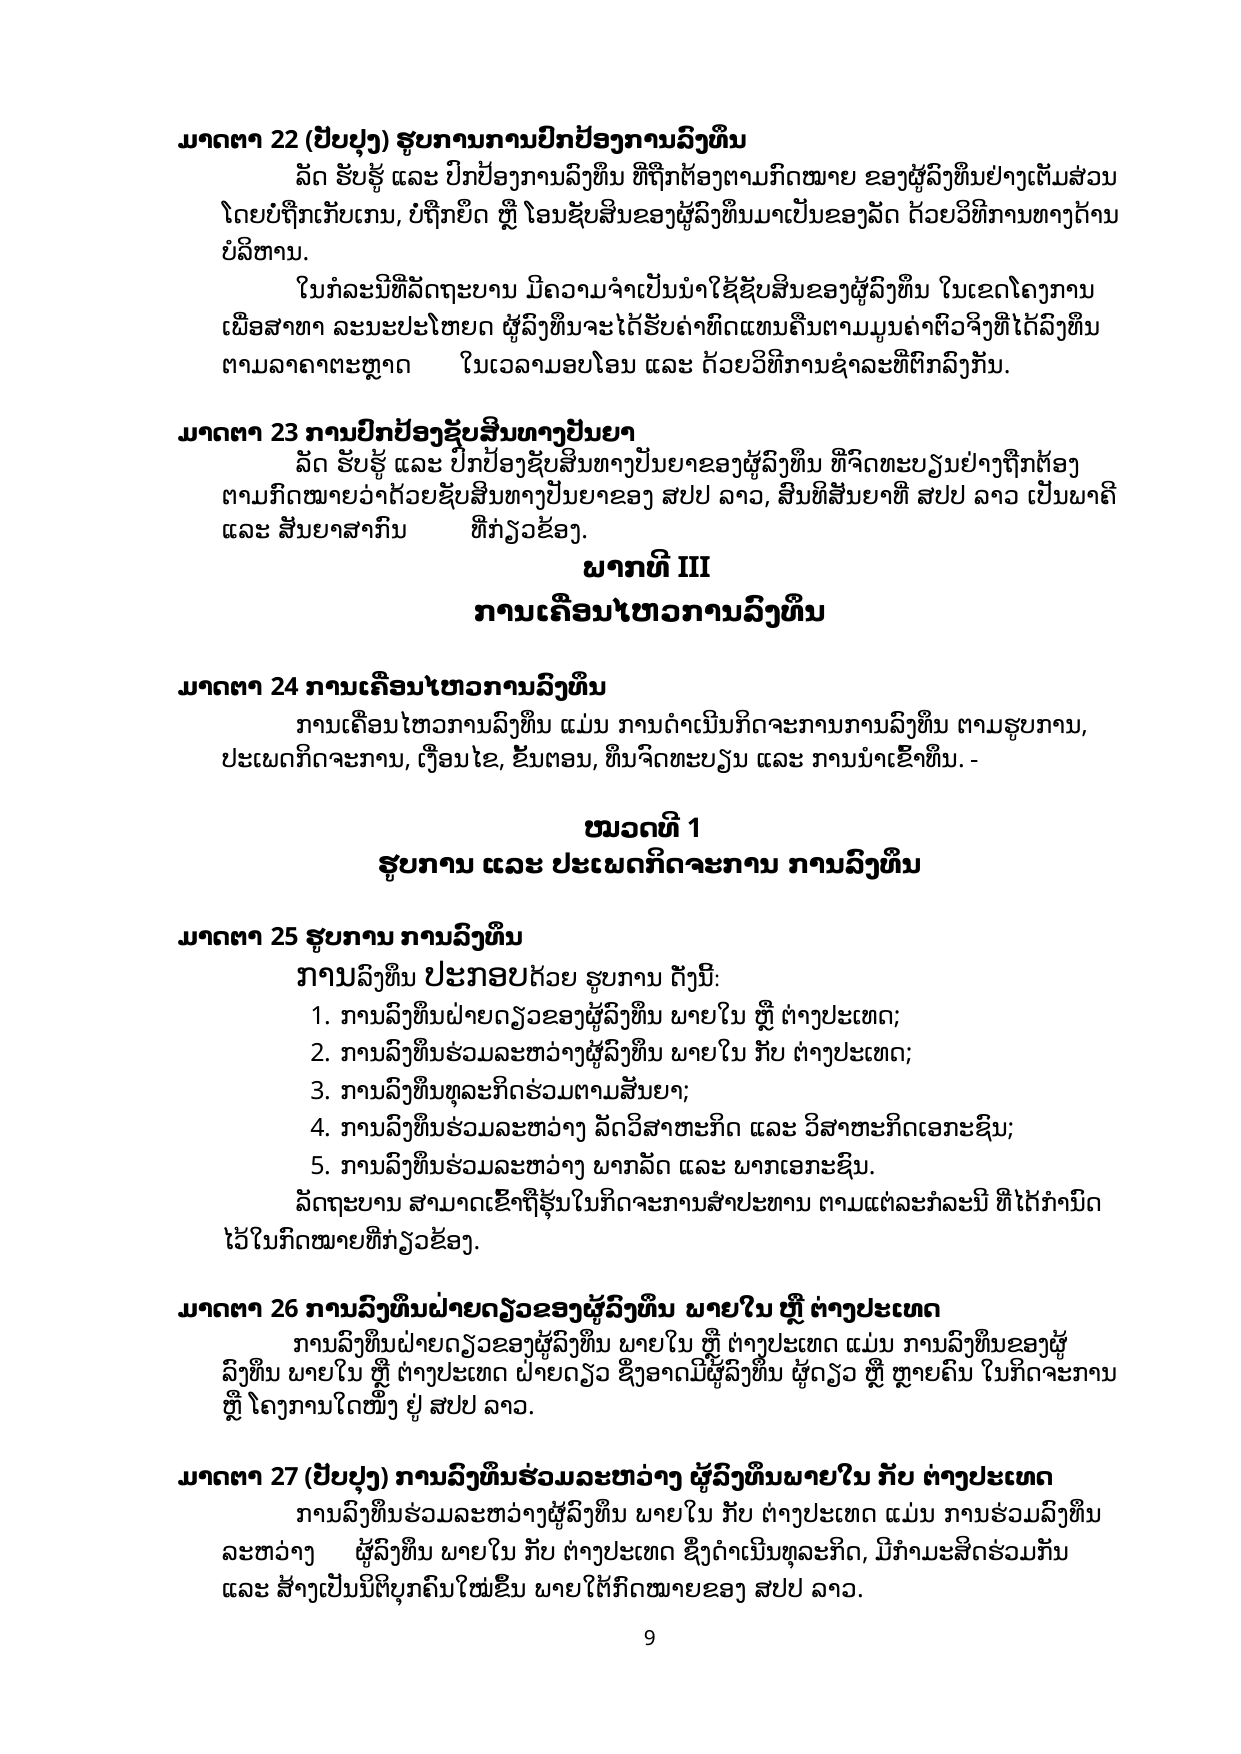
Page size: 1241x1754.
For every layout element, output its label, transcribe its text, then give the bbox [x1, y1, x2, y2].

list ການລົງທຶນຮ່ວມລະຫວ່າງ ພາກລັດ ແລະ ພາກເອກະຊົນ. [310, 1144, 1122, 1182]
text ການລົງທຶນຮ່ວມລະຫວ່າງຜູ້ລົງທຶນ ພາຍໃນ ກັບ ຕ່າງປະເທດ ແມ່ນ ການຮ່ວມລົງທຶນລະຫວ່າງ ຜູ້ລົງທຶນ ພາຍໃນ ກັບ ຕ່າງປະເທດ ຊຶ່ງດໍາເນີນທຸລະກິດ, ມີກໍາມະສິດຮ່ວມກັນ ແລະ ສ້າງເປັນນິຕິບຸກຄົນໃໝ່ຂຶ້ນ ພາຍໃຕ້ກົດໝາຍຂອງ ສປປ ລາວ. [222, 1493, 1122, 1605]
list ການລົງທຶນຮ່ວມລະຫວ່າງຜູ້ລົງທຶນ ພາຍໃນ ກັບ ຕ່າງປະເທດ; [310, 1032, 1122, 1069]
subtitle ໝວດທີ 1 ຮູບການ ແລະ ປະເພດກິດຈະການ ການລົງທຶນ [177, 809, 1122, 885]
text ລັດ ຮັບຮູ້ ແລະ ປົກປ້ອງການລົງທຶນ ທີ່ຖືກຕ້ອງຕາມກົດໝາຍ ຂອງຜູ້ລົງທຶນຢ່າງເຕັມສ່ວນ ໂດຍບໍ່​ຖືກເກັບເກນ, ບໍ່ຖືກຍຶດ ​ຫຼື ໂອນຊັບສິນຂອງຜູ້ລົງທຶນມາເປັນຂອງລັດ ດ້ວຍວິທີການທາງດ້ານບໍລິຫານ. [222, 156, 1122, 268]
subtitle ມາດຕາ 23 ການປົກປ້ອງຊັບສິນທາງປັນຍາ [177, 415, 1122, 449]
text ການ​ເຄື່ອນ​ໄຫ​ວການ​ລົງທຶນ ​ແມ່ນ ການ​ດຳ​ເນີນ​ກິດຈະການ​ການ​ລົງທຶນ​ ຕາມ​ຮູບ​ການ, ປະ​ເພດ​ກິດຈະການ, ​ເງື່ອນ​ໄຂ, ຂັ້ນ​ຕອນ, ທຶນ​ຈົດ​ທະບຽນ ​ແລະ ​ການ​ນຳ​ເຂົ້າທຶນ​. [222, 706, 1122, 774]
subtitle ມາດຕາ 24 ການ​ເຄື່ອນ​ໄຫວ​ການ​ລົງທຶນ [177, 668, 1122, 706]
text ລັດ ຮັບຮູ້ ແລະ ປົກປ້ອງຊັບສິນທາງປັນຍາຂອງຜູ້ລົງທຶນ ທີ່ຈົດທະບຽນຢ່າງຖືກຕ້ອງຕາມກົດໝາຍວ່າດ້ວຍຊັບສິນທາງປັນຍາຂອງ ສປປ ລາວ, ສົນທິສັນຍາທີ່ ສປປ ລາວ ເປັນພາຄີ ແລະ ສັນຍາສາກົນ ທີ່ກ່ຽວຂ້ອງ.​ [222, 449, 1122, 546]
text ການລົງທຶນຝ່າຍດຽວຂອງຜູ້ລົງທຶນ ພາຍໃນ ຫຼື ຕ່າງປະເທດ ແມ່ນ ການລົງທຶນຂອງຜູ້ລົງທຶນ ພາຍໃນ ຫຼື ຕ່າງປະເທດ ຝ່າຍດຽວ ຊຶ່ງອາດມີຜູ້ລົງທຶນ ຜູ້ດຽວ ຫຼື ຫຼາຍຄົນ ໃນກິດຈະການ ຫຼື ໂຄງການໃດໜຶ່ງ ຢູ່ ສປປ ລາວ. [222, 1329, 1122, 1421]
text ໃນກໍລະນີທີ່ລັດຖະບານ ມີຄວາມຈໍາເປັນນໍາໃຊ້ຊັບສິນຂອງຜູ້ລົງທຶນ ໃນເຂດໂຄງການ ເພື່ອສາທາ ລະນະປະໂຫຍດ ຜູ້ລົງທຶນຈະໄດ້ຮັບຄ່າທົດແທນຄືນຕາມມູນຄ່າຕົວຈິງທີ່ໄດ້ລົງທຶນ ຕາມລາຄາຕະຫຼາດ ໃນເວລາມອບໂອນ ແລະ ດ້ວຍວິທີການຊໍາລະທີ່ຕົກລົງກັນ. [222, 268, 1122, 381]
subtitle ມາດຕາ 22 (ປັບປຸງ) ຮູບການການປົກປ້ອງການລົງທຶນ [177, 118, 1122, 156]
list ການລົງທຶນຝ່າຍດຽວຂອງຜູ້ລົງທຶນ ພາຍໃນ ຫຼື ຕ່າງປະເທດ; [310, 994, 1122, 1032]
list ການລົງທຶນທຸລະກິດຮ່ວມຕາມສັນຍາ; [310, 1069, 1122, 1107]
text ການລົງທຶນ ປະກອບດ້ວຍ ຮູບການ ດັ່ງນີ້: [177, 957, 1122, 994]
subtitle ມາດຕາ 27 (ປັບປຸງ) ການລົງທຶນຮ່ວມລະຫວ່າງ ຜູ້ລົງທຶນພາຍໃນ ກັບ ຕ່າງປະເທດ [177, 1455, 1122, 1493]
subtitle ມາດຕາ 25 ຮູບການ ການລົງທຶນ [177, 919, 1122, 957]
subtitle ພາກທີ III ການ​ເຄື່ອນ​ໄຫວ​ການ​ລົງທຶນ [177, 546, 1122, 634]
subtitle ມາດຕາ 26 ການລົງທຶນຝ່າຍດຽວຂອງຜູ້ລົງທຶນ ພາຍໃນ ຫຼື ຕ່າງປະເທດ [177, 1291, 1122, 1329]
text ລັດຖະບານ ສາມາດເຂົ້າຖືຮຸ້ນໃນກິດຈະການສຳປະທານ ຕາມແຕ່ລະກໍລະນີ ທີ່​ໄດ້​ກໍານົດ​ໄວ້​ໃນກົດໝາຍທີ່ກ່ຽວຂ້ອງ. [222, 1182, 1122, 1257]
list ການ​ລົງທຶນ​ຮ່ວມ​ລະຫວ່າງ​ ລັດ​ວິ​ສາ​ຫະກິດ ​ແລະ ວິສາຫະກິດເອກະ​ຊົນ; [310, 1107, 1122, 1144]
